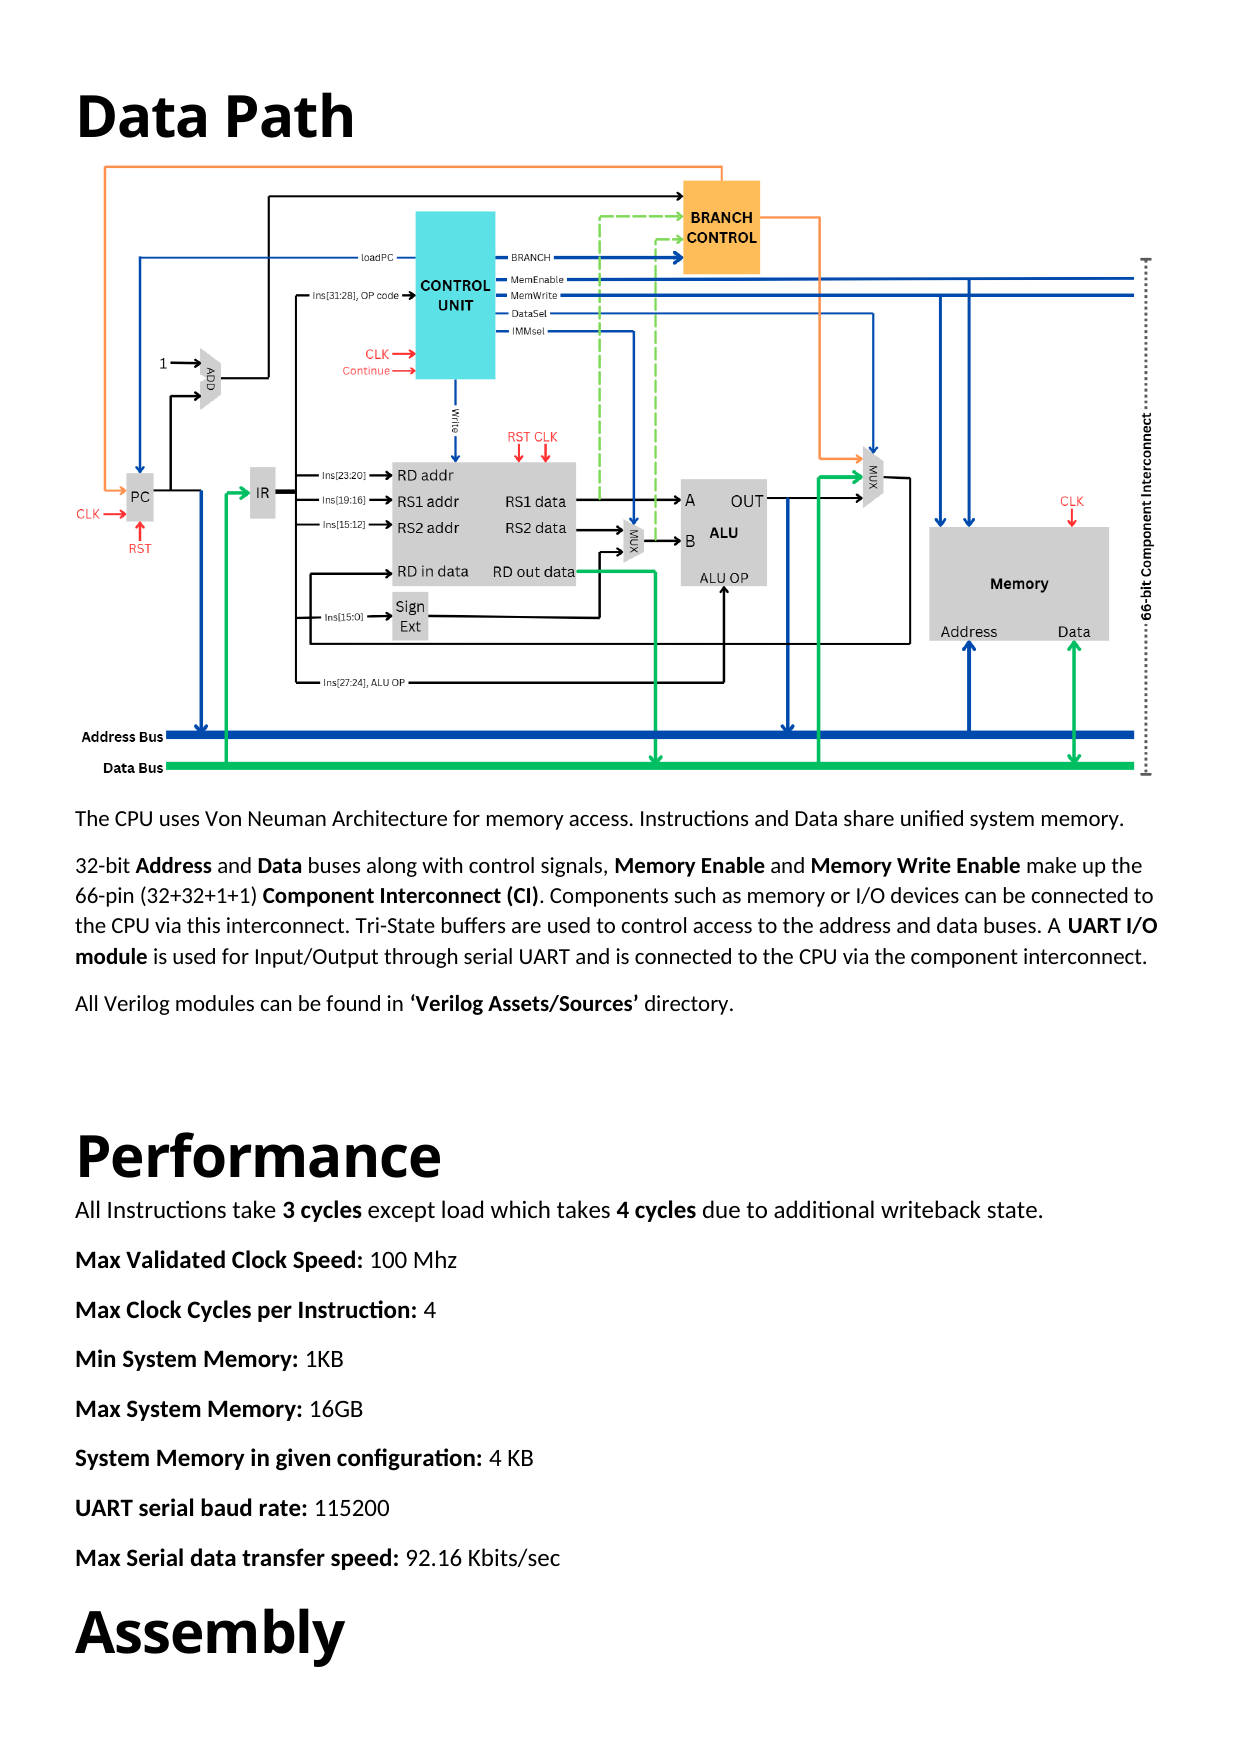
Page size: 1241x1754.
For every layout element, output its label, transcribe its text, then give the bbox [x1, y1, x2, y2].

text Max Validated Clock Speed: 100 Mhz [75, 1244, 1165, 1275]
picture [75, 154, 1166, 786]
title Assembly [75, 1591, 1165, 1671]
text Min System Memory: 1KB [75, 1343, 1165, 1374]
text The CPU uses Von Neuman Architecture for memory access. Instructions and Data share unified system memory. [75, 804, 1165, 832]
title Performance [75, 1115, 1165, 1194]
text Max System Memory: 16GB [75, 1393, 1165, 1423]
title Data Path [75, 75, 1165, 154]
text All Instructions take 3 cycles except load which takes 4 cycles due to additional writeback state. [75, 1194, 1165, 1225]
text 32-bit Address and Data buses along with control signals, Memory Enable and Memory Write Enable make up the 66-pin (32+32+1+1) Component Interconnect (CI). Components such as memory or I/O devices can be connected to the CPU via this interconnect. Tri-State buffers are used to control access to the address and data buses. A UART I/O module is used for Input/Output through serial UART and is connected to the CPU via the component interconnect. [75, 851, 1165, 970]
text System Memory in given configuration: 4 KB [75, 1442, 1165, 1473]
text Max Clock Cycles per Instruction: 4 [75, 1294, 1165, 1324]
text UART serial baud rate: 115200 [75, 1492, 1165, 1523]
text All Verilog modules can be found in ‘Verilog Assets/Sources’ directory. [75, 989, 1165, 1017]
text Max Serial data transfer speed: 92.16 Kbits/sec [75, 1542, 1165, 1572]
